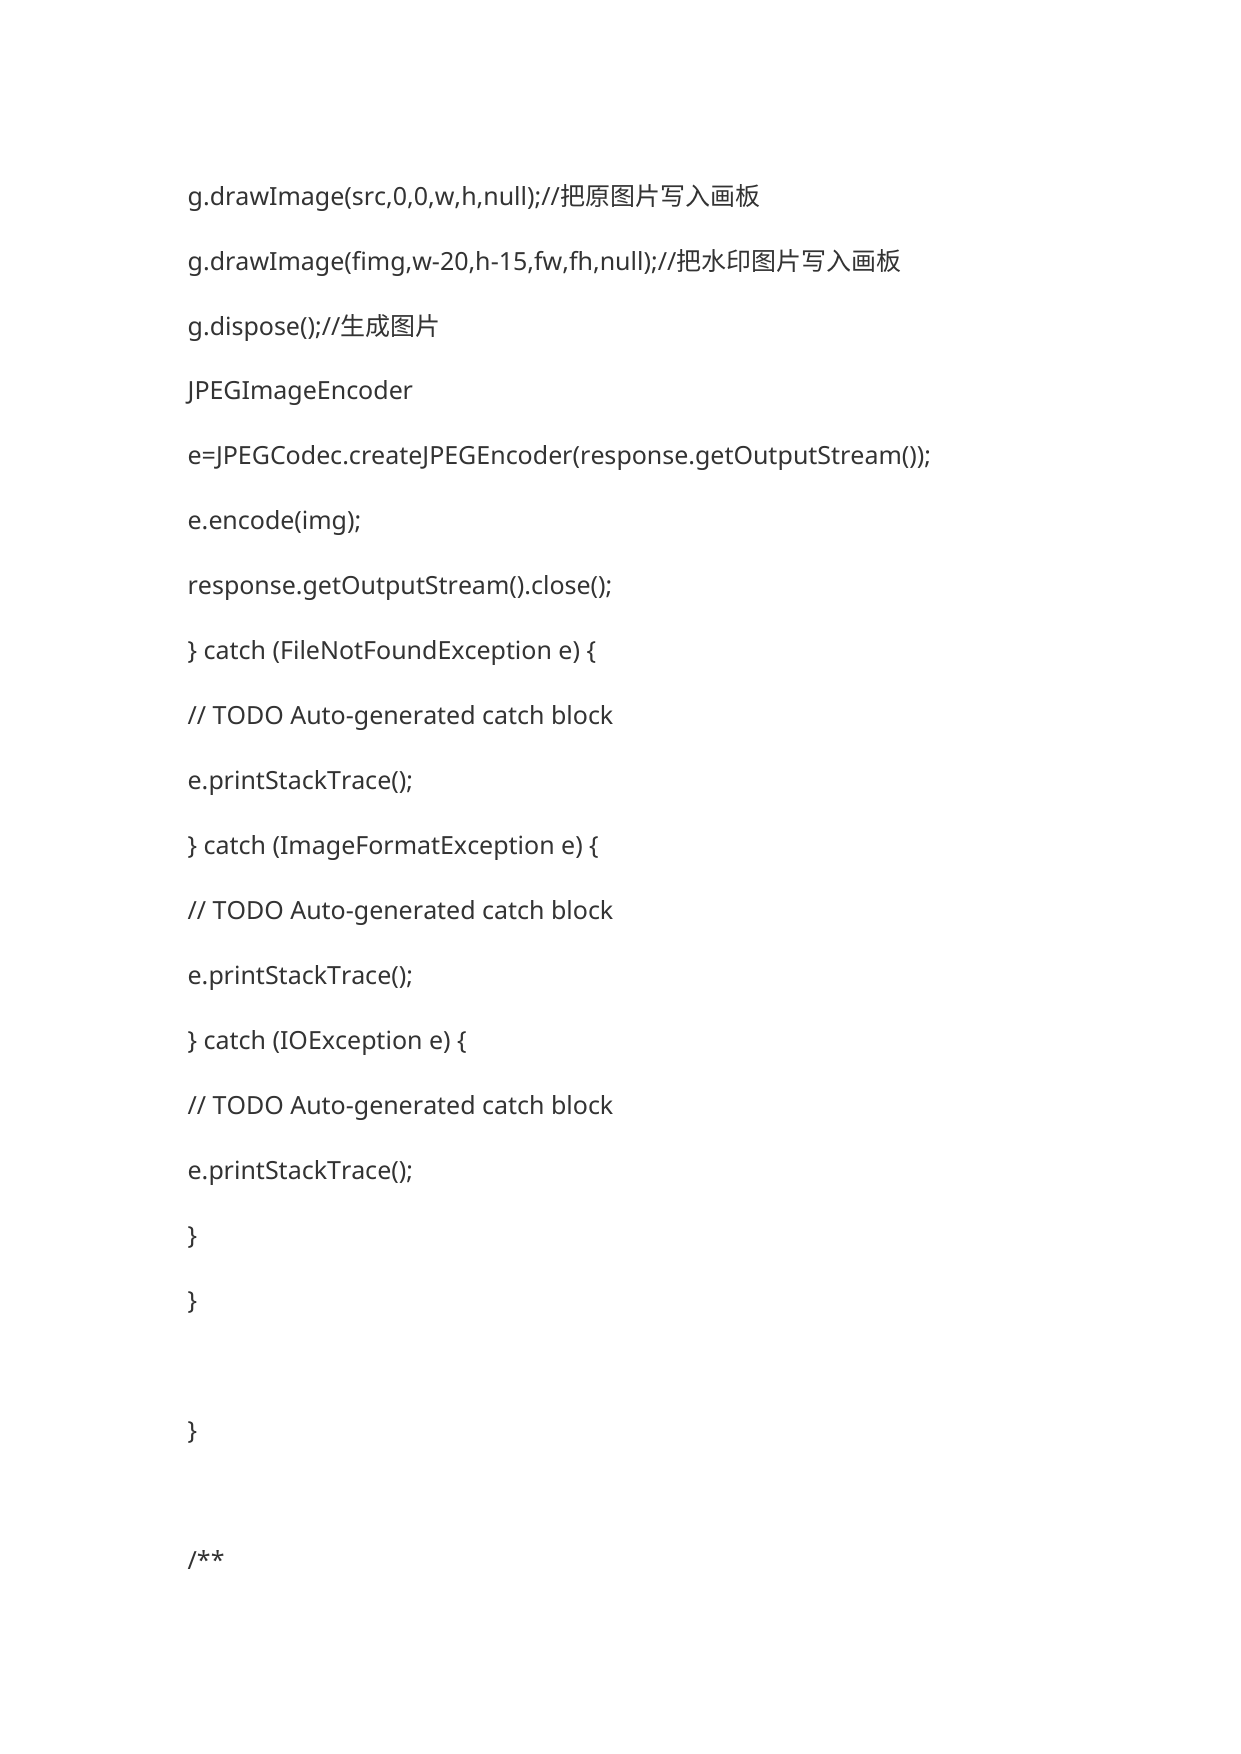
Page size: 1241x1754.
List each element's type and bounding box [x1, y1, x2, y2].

text [187, 162, 1053, 1592]
